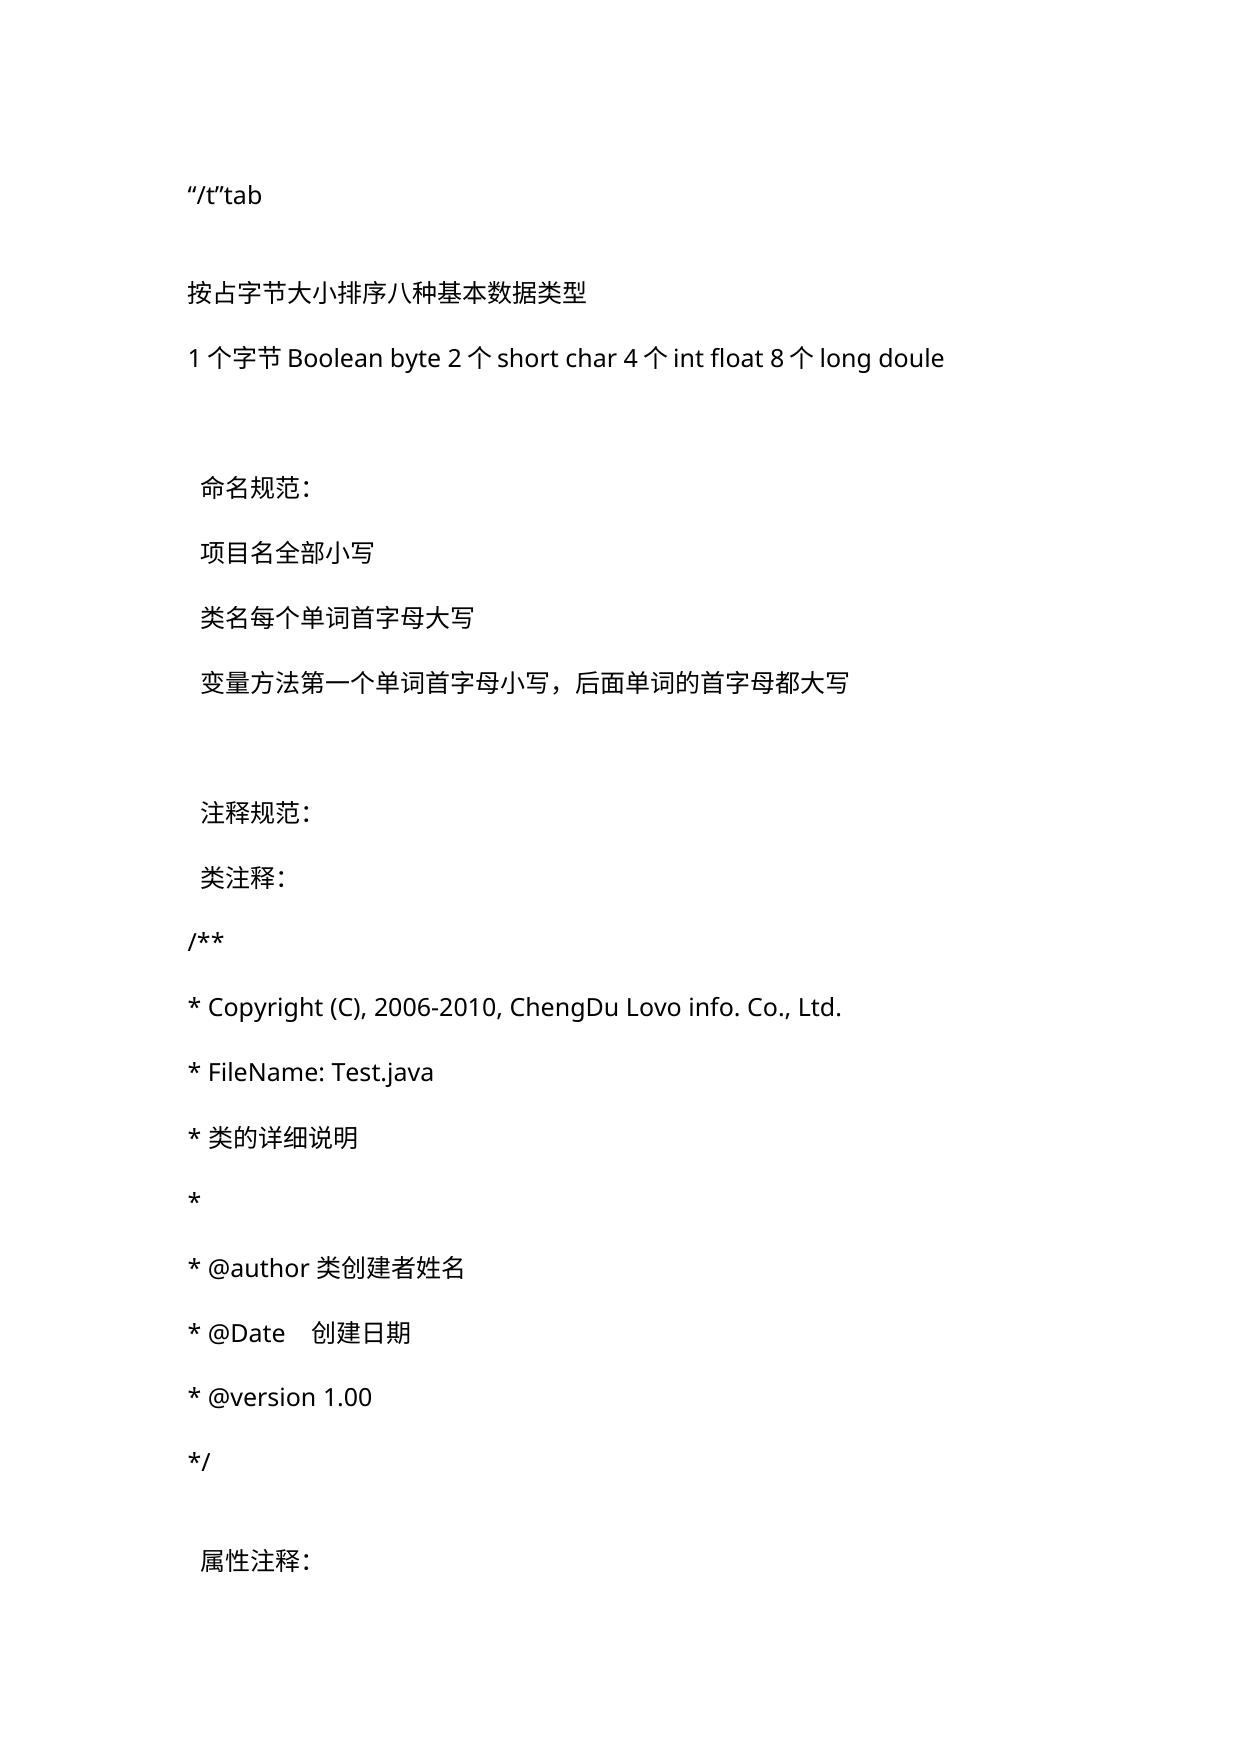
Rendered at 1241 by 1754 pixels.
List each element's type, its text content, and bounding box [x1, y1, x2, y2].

text 变量方法第一个单词首字母小写，后面单词的首字母都大写 [187, 649, 1053, 714]
text /** [187, 909, 1053, 974]
text 1个字节Boolean byte 2个short char 4个int float 8个long doule [187, 324, 1053, 389]
text * [187, 1169, 1053, 1234]
text * 类的详细说明 [187, 1104, 1053, 1169]
text 类名每个单词首字母大写 [187, 584, 1053, 649]
text 项目名全部小写 [187, 519, 1053, 584]
text 按占字节大小排序八种基本数据类型 [187, 259, 1053, 324]
text * @version 1.00 [187, 1364, 1053, 1429]
text 命名规范： [187, 454, 1053, 519]
text * Copyright (C), 2006-2010, ChengDu Lovo info. Co., Ltd. [187, 974, 1053, 1039]
text * FileName: Test.java [187, 1039, 1053, 1104]
text * @author 类创建者姓名 [187, 1234, 1053, 1299]
text */ [187, 1429, 1053, 1494]
text 类注释： [187, 844, 1053, 909]
text 属性注释： [187, 1527, 1053, 1592]
text 注释规范： [187, 779, 1053, 844]
text * @Date 创建日期 [187, 1299, 1053, 1364]
text “/t”tab [187, 162, 1053, 227]
